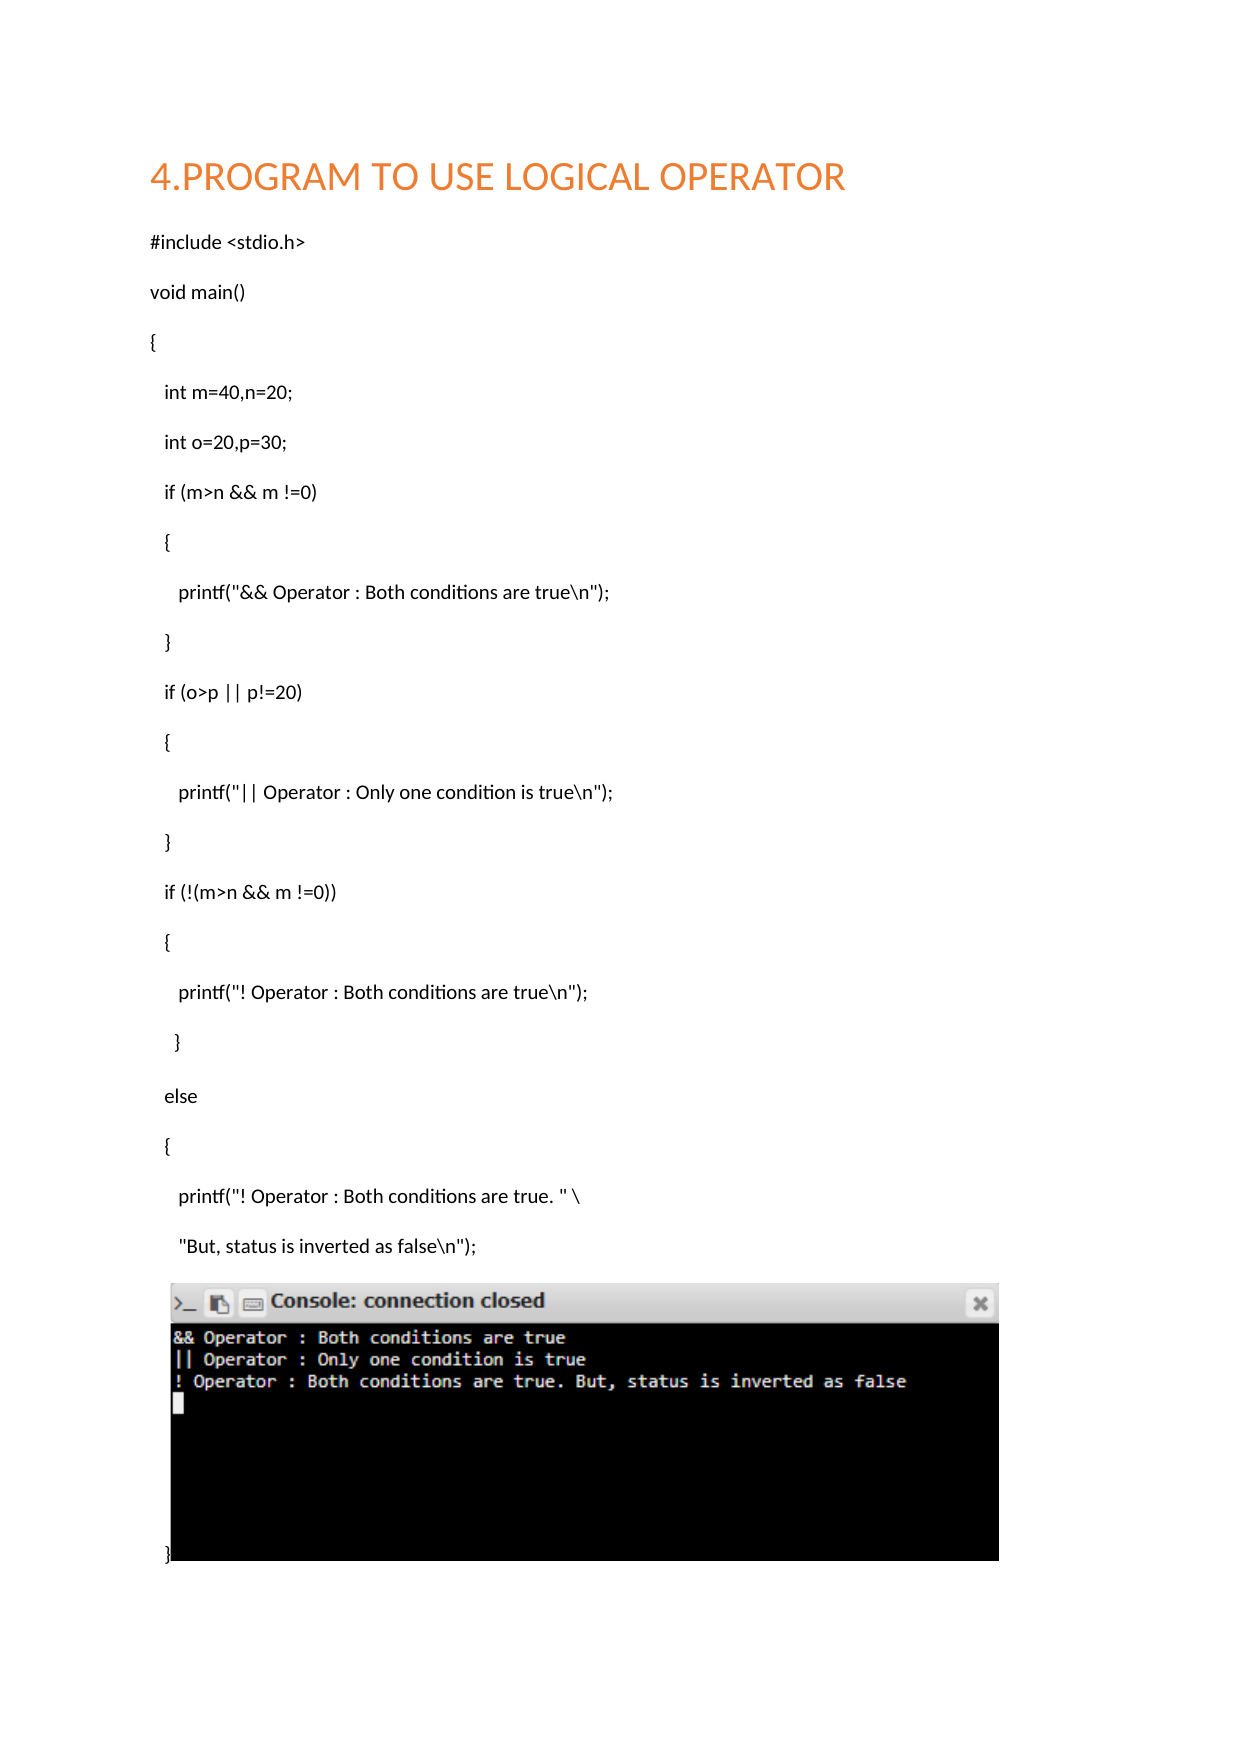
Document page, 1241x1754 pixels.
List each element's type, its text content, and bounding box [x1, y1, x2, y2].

text int m=40,n=20; [150, 379, 1090, 405]
text { [150, 529, 1090, 555]
text printf("! Operator : Both conditions are true\n"); [150, 979, 1090, 1005]
text printf("|| Operator : Only one condition is true\n"); [150, 779, 1090, 805]
text { [150, 929, 1090, 955]
text } [150, 629, 1090, 655]
text int o=20,p=30; [150, 429, 1090, 455]
text "But, status is inverted as false\n"); [150, 1233, 1090, 1258]
text } [150, 829, 1090, 855]
text printf("&& Operator : Both conditions are true\n"); [150, 579, 1090, 605]
text { [150, 729, 1090, 755]
text 4.PROGRAM TO USE LOGICAL OPERATOR [150, 150, 1090, 201]
text { [150, 329, 1090, 355]
text printf("! Operator : Both conditions are true. " \ [150, 1183, 1090, 1208]
text void main() [150, 279, 1090, 305]
text } [150, 1029, 1090, 1055]
text { [150, 1133, 1090, 1158]
text if (!(m>n && m !=0)) [150, 879, 1090, 905]
text if (m>n && m !=0) [150, 479, 1090, 505]
text else [150, 1083, 1090, 1108]
picture [170, 1283, 999, 1561]
text if (o>p || p!=20) [150, 679, 1090, 705]
text #include <stdio.h> [150, 229, 1090, 255]
